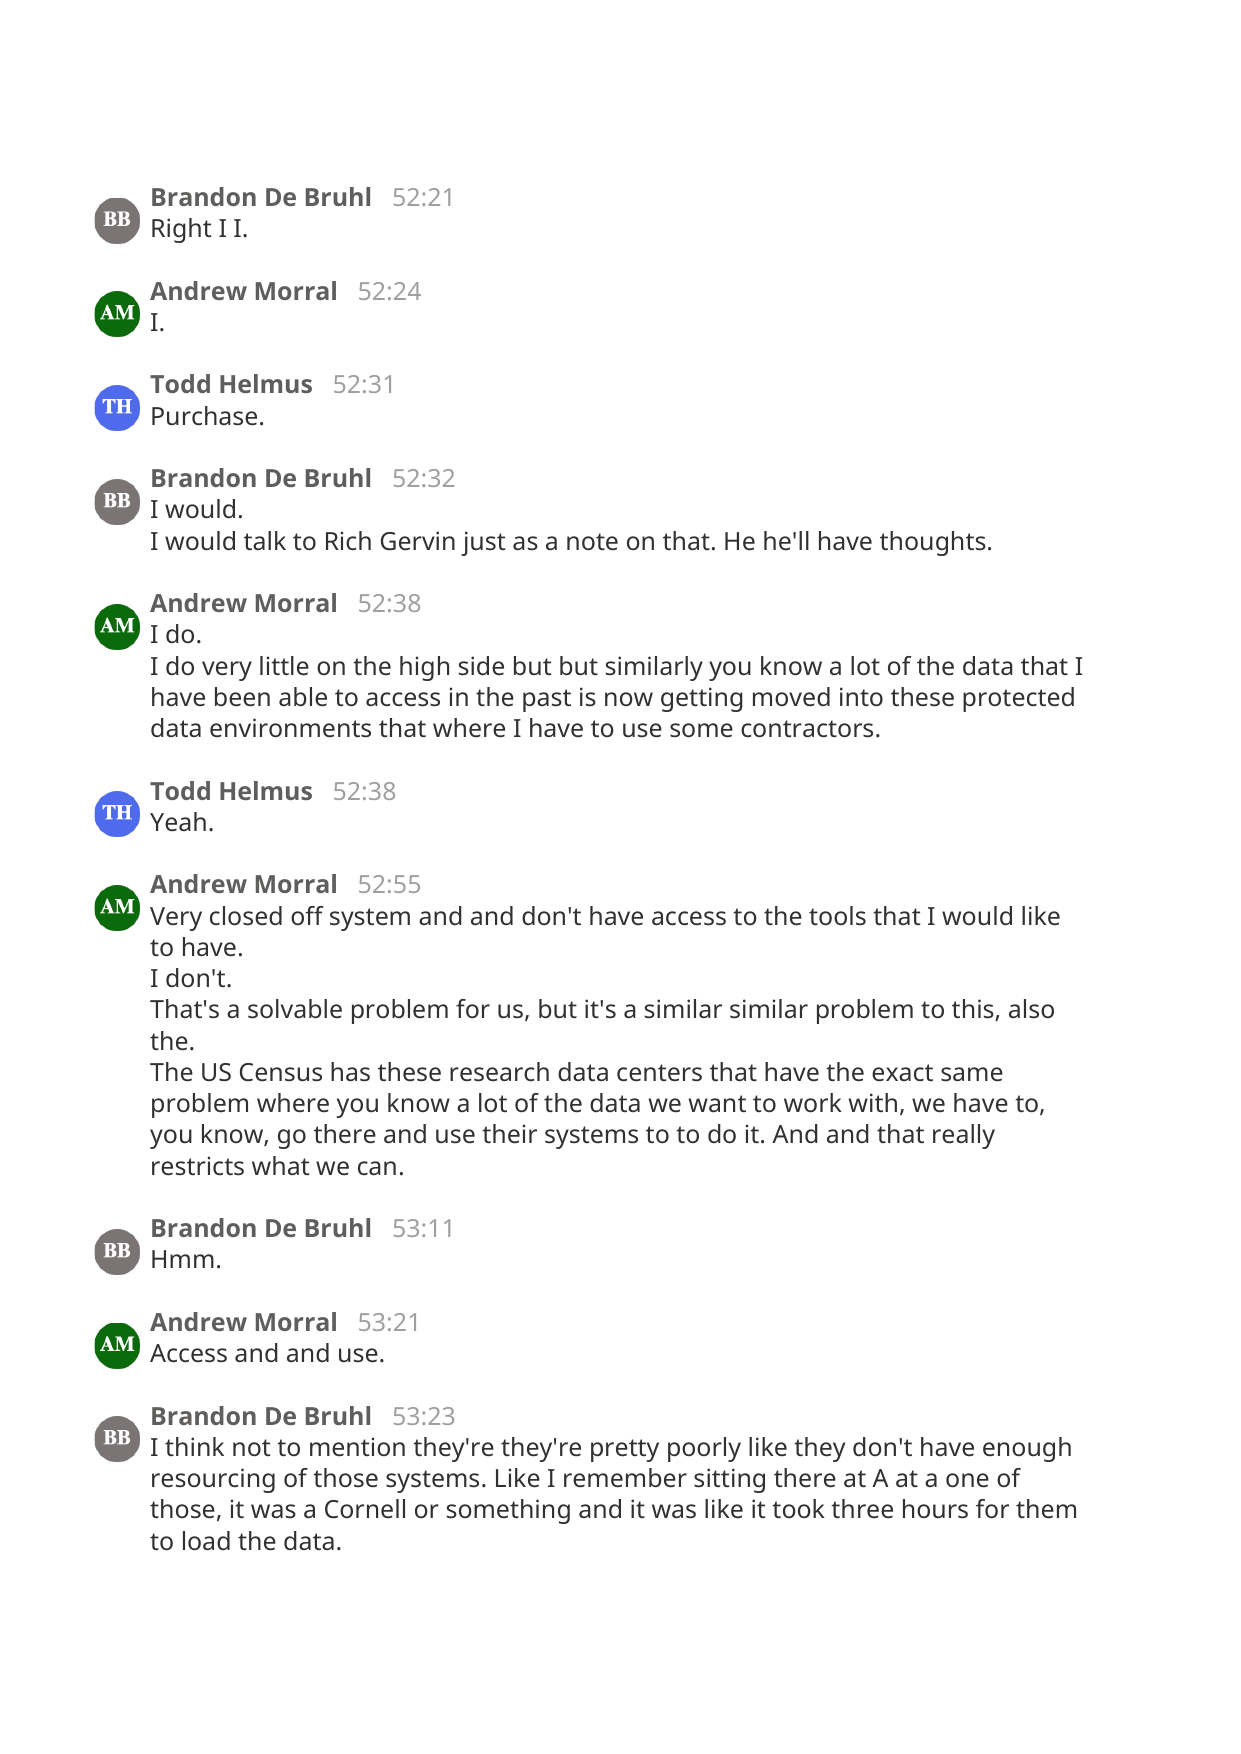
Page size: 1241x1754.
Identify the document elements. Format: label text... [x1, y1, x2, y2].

picture [94, 1416, 140, 1462]
picture [94, 198, 140, 244]
text Andrew Morral 52:24 I. [150, 244, 1090, 337]
picture [94, 291, 140, 337]
picture [94, 604, 140, 650]
picture [94, 885, 140, 931]
text Todd Helmus 52:31 Purchase. [150, 337, 1090, 431]
text Brandon De Bruhl 53:23 I think not to mention they're they're pretty poorly like they don't have enough resourcing of those systems. Like I remember sitting there at A at a one of those, it was a Cornell or something and it was like it took three hours for them to load the data. [150, 1369, 1090, 1556]
picture [94, 479, 140, 525]
text Brandon De Bruhl 52:32 I would. I would talk to Rich Gervin just as a note on that. He he'll have thoughts. [150, 431, 1090, 556]
picture [94, 385, 140, 431]
text Andrew Morral 52:55 Very closed off system and and don't have access to the tools that I would like to have. I don't. That's a solvable problem for us, but it's a similar similar problem to this, also the. The US Census has these research data centers that have the exact same problem where you know a lot of the data we want to work with, we have to, you know, go there and use their systems to to do it. And and that really restricts what we can. [150, 837, 1090, 1181]
text Brandon De Bruhl 53:11 Hmm. [150, 1181, 1090, 1275]
text Andrew Morral 53:21 Access and and use. [150, 1275, 1090, 1369]
picture [94, 791, 140, 837]
picture [94, 1323, 140, 1369]
picture [94, 1229, 140, 1275]
text Brandon De Bruhl 52:21 Right I I. [150, 150, 1090, 244]
text Andrew Morral 52:38 I do. I do very little on the high side but but similarly you know a lot of the data that I have been able to access in the past is now getting moved into these protected data environments that where I have to use some contractors. [150, 556, 1090, 744]
text Todd Helmus 52:38 Yeah. [150, 744, 1090, 837]
